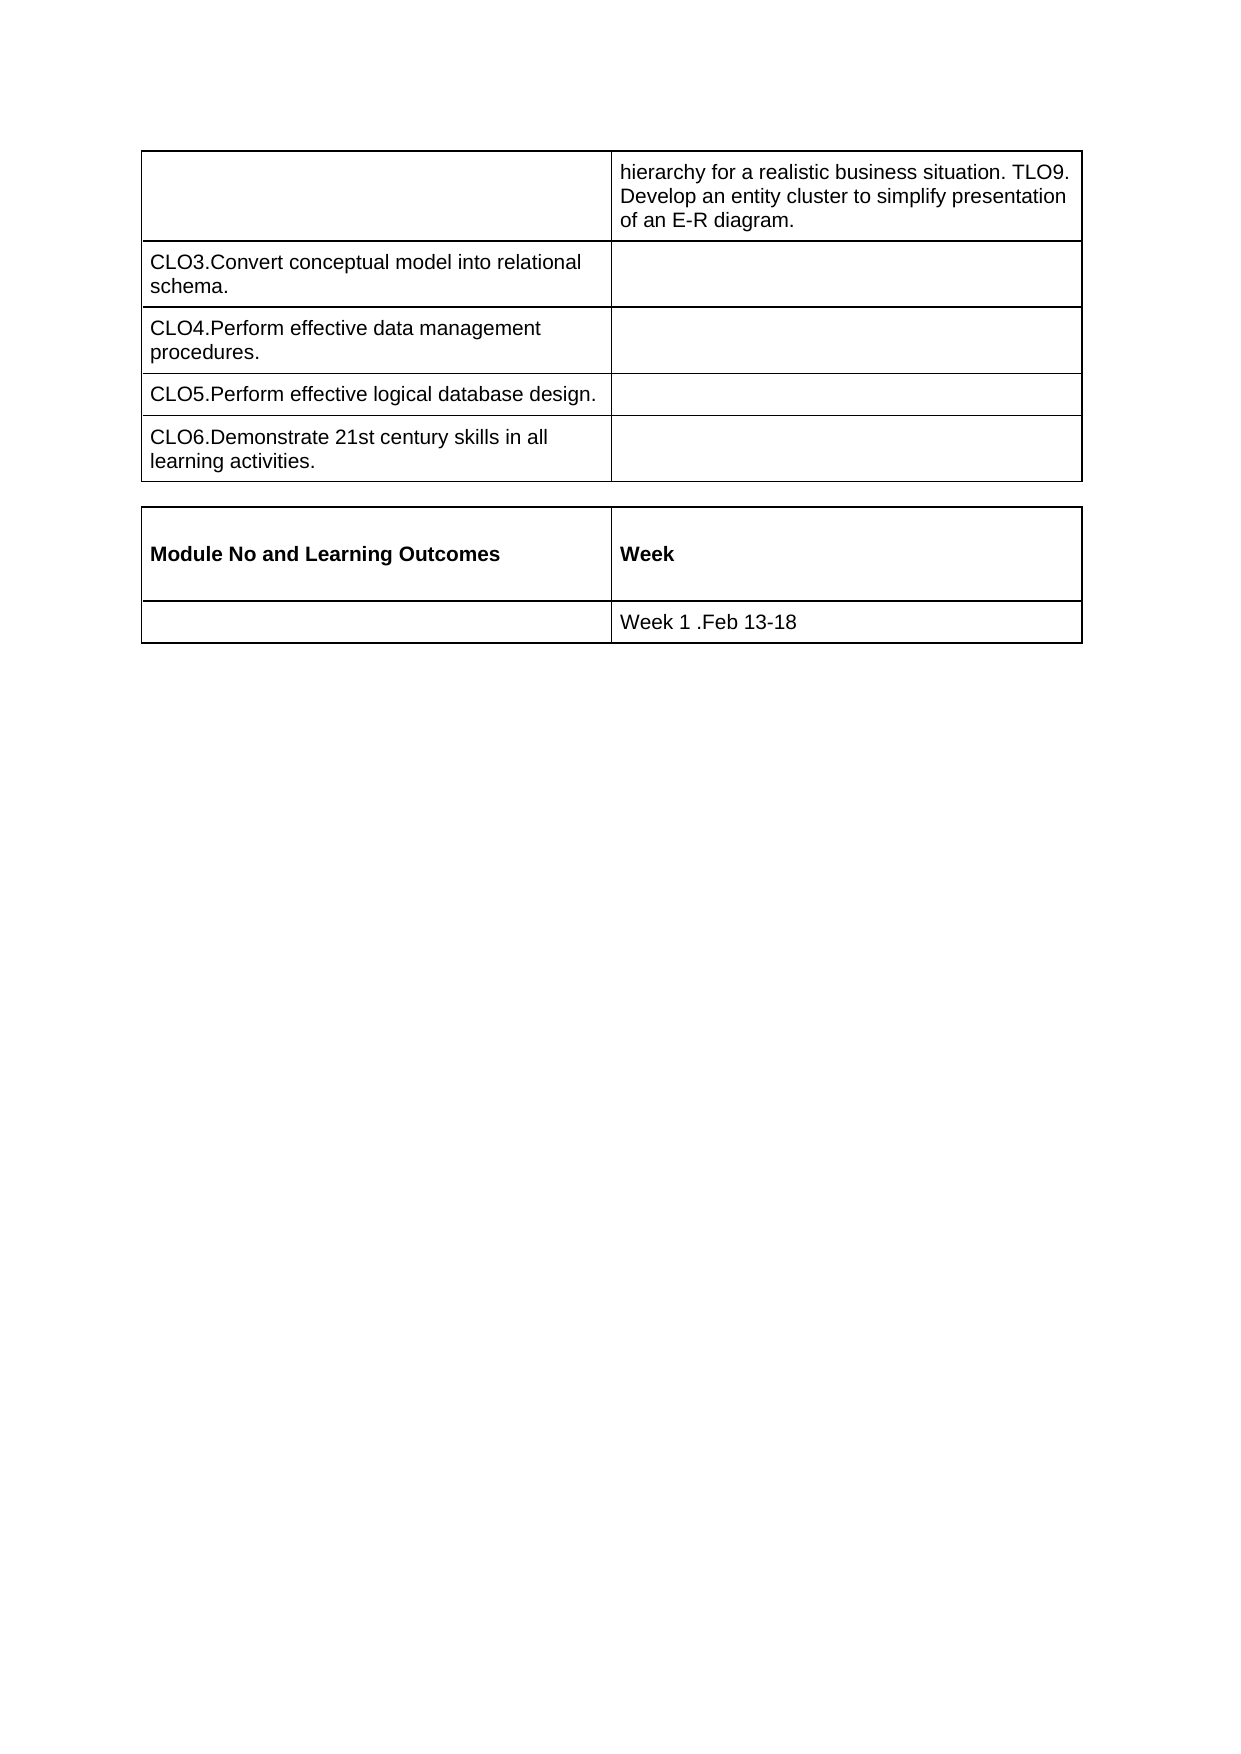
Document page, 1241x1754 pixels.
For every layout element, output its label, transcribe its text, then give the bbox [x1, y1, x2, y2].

table_cell [612, 242, 1081, 306]
table_header Week [612, 508, 1081, 600]
table_cell [612, 308, 1081, 372]
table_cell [612, 152, 1081, 240]
table_cell [612, 374, 1081, 414]
table_cell CLO4.Perform effective data management procedures. [142, 307, 611, 372]
table_cell CLO5.Perform effective logical database design. [142, 374, 611, 414]
table_cell CLO3.Convert conceptual model into relational schema. [142, 241, 611, 306]
table_cell [142, 601, 611, 642]
table_cell CLO6.Demonstrate 21st century skills in all learning activities. [142, 416, 611, 481]
table_header Module No and Learning Outcomes [142, 508, 611, 600]
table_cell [142, 152, 611, 240]
table_cell [612, 416, 1081, 481]
table_cell Week 1 .Feb 13-18 [612, 602, 1081, 642]
